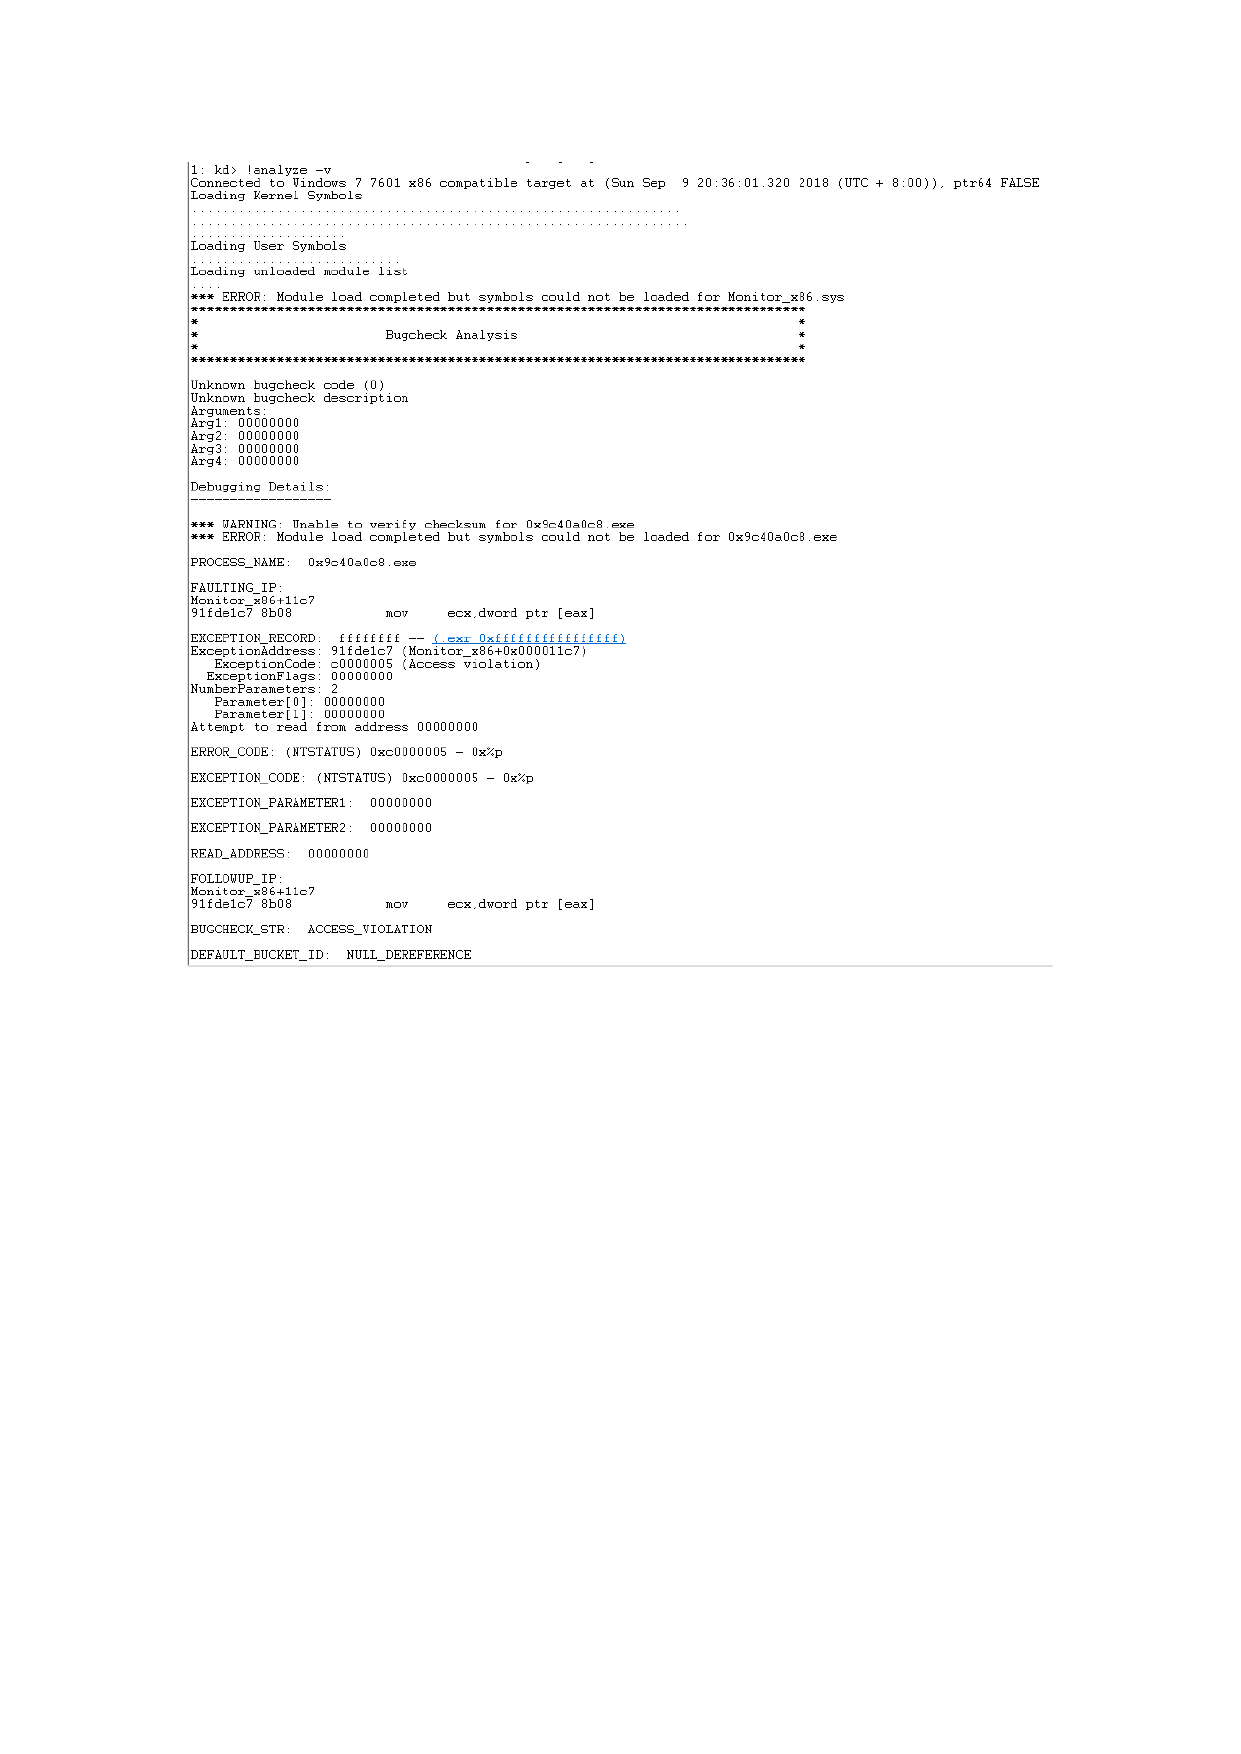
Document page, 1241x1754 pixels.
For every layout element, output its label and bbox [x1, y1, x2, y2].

picture [187, 162, 1053, 967]
